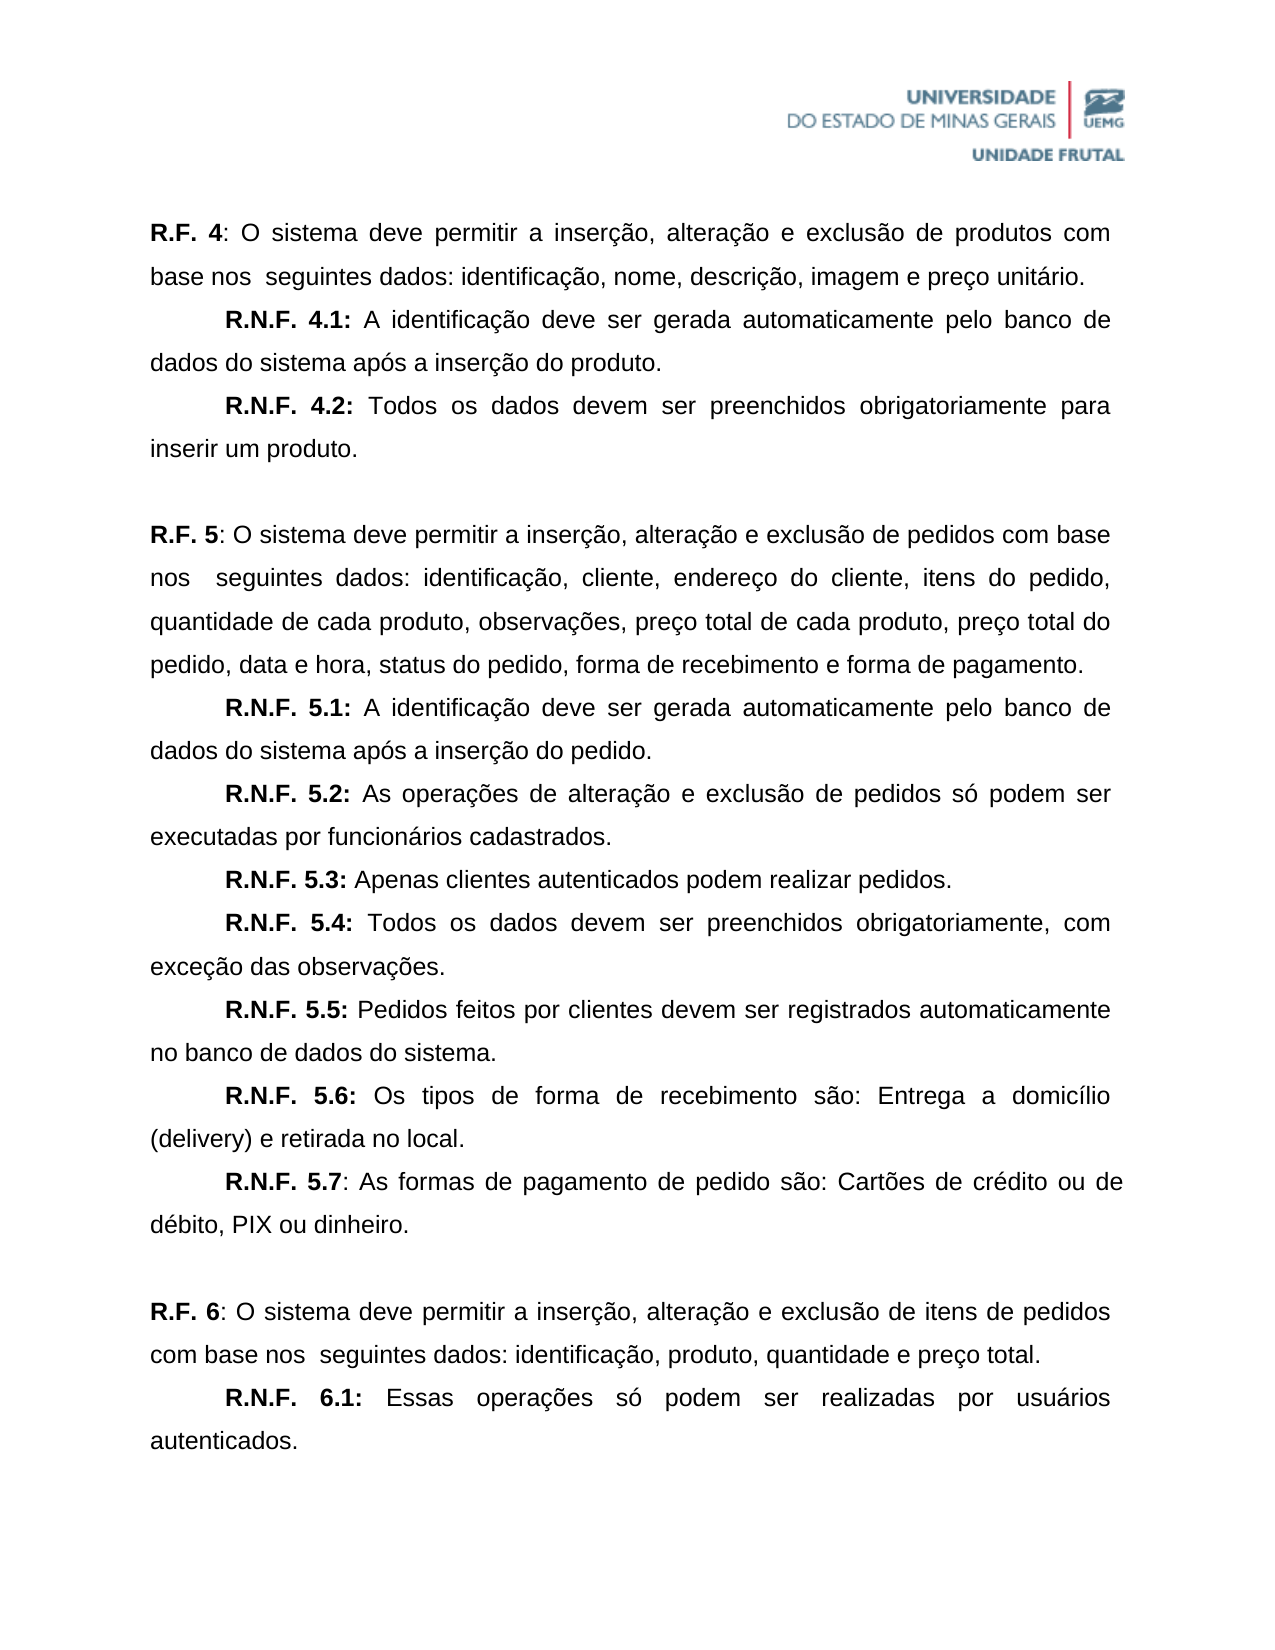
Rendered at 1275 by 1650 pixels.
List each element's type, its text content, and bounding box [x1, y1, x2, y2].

picture [787, 81, 1125, 161]
text R.N.F. 5.3: Apenas clientes autenticados podem realizar pedidos. [150, 865, 1112, 894]
text R.F. 6: O sistema deve permitir a inserção, alteração e exclusão de itens de pedidos com base nos seguintes dados: identificação, produto, quantidade e preço total. [150, 1297, 1112, 1368]
text R.N.F. 4.2: Todos os dados devem ser preenchidos obrigatoriamente para inserir um produto. [150, 391, 1112, 463]
text R.N.F. 6.1: Essas operações só podem ser realizadas por usuários autenticados. [150, 1383, 1112, 1455]
text R.N.F. 5.5: Pedidos feitos por clientes devem ser registrados automaticamente no banco de dados do sistema. [150, 995, 1112, 1067]
text R.N.F. 5.7: As formas de pagamento de pedido são: Cartões de crédito ou de débito, PIX ou dinheiro. [150, 1167, 1125, 1239]
text R.N.F. 5.4: Todos os dados devem ser preenchidos obrigatoriamente, com exceção das observações. [150, 908, 1112, 980]
text R.F. 4: O sistema deve permitir a inserção, alteração e exclusão de produtos com base nos seguintes dados: identificação, nome, descrição, imagem e preço unitário. [150, 218, 1112, 290]
text R.F. 5: O sistema deve permitir a inserção, alteração e exclusão de pedidos com base nos seguintes dados: identificação, cliente, endereço do cliente, itens do pedido, quantidade de cada produto, observações, preço total de cada produto, preço total do pedido, data e hora, status do pedido, forma de recebimento e forma de pagamento. [150, 520, 1112, 678]
text R.N.F. 5.2: As operações de alteração e exclusão de pedidos só podem ser executadas por funcionários cadastrados. [150, 779, 1112, 851]
text R.N.F. 4.1: A identificação deve ser gerada automaticamente pelo banco de dados do sistema após a inserção do produto. [150, 305, 1112, 377]
text R.N.F. 5.1: A identificação deve ser gerada automaticamente pelo banco de dados do sistema após a inserção do pedido. [150, 693, 1112, 765]
text R.N.F. 5.6: Os tipos de forma de recebimento são: Entrega a domicílio (delivery) e retirada no local. [150, 1081, 1112, 1153]
